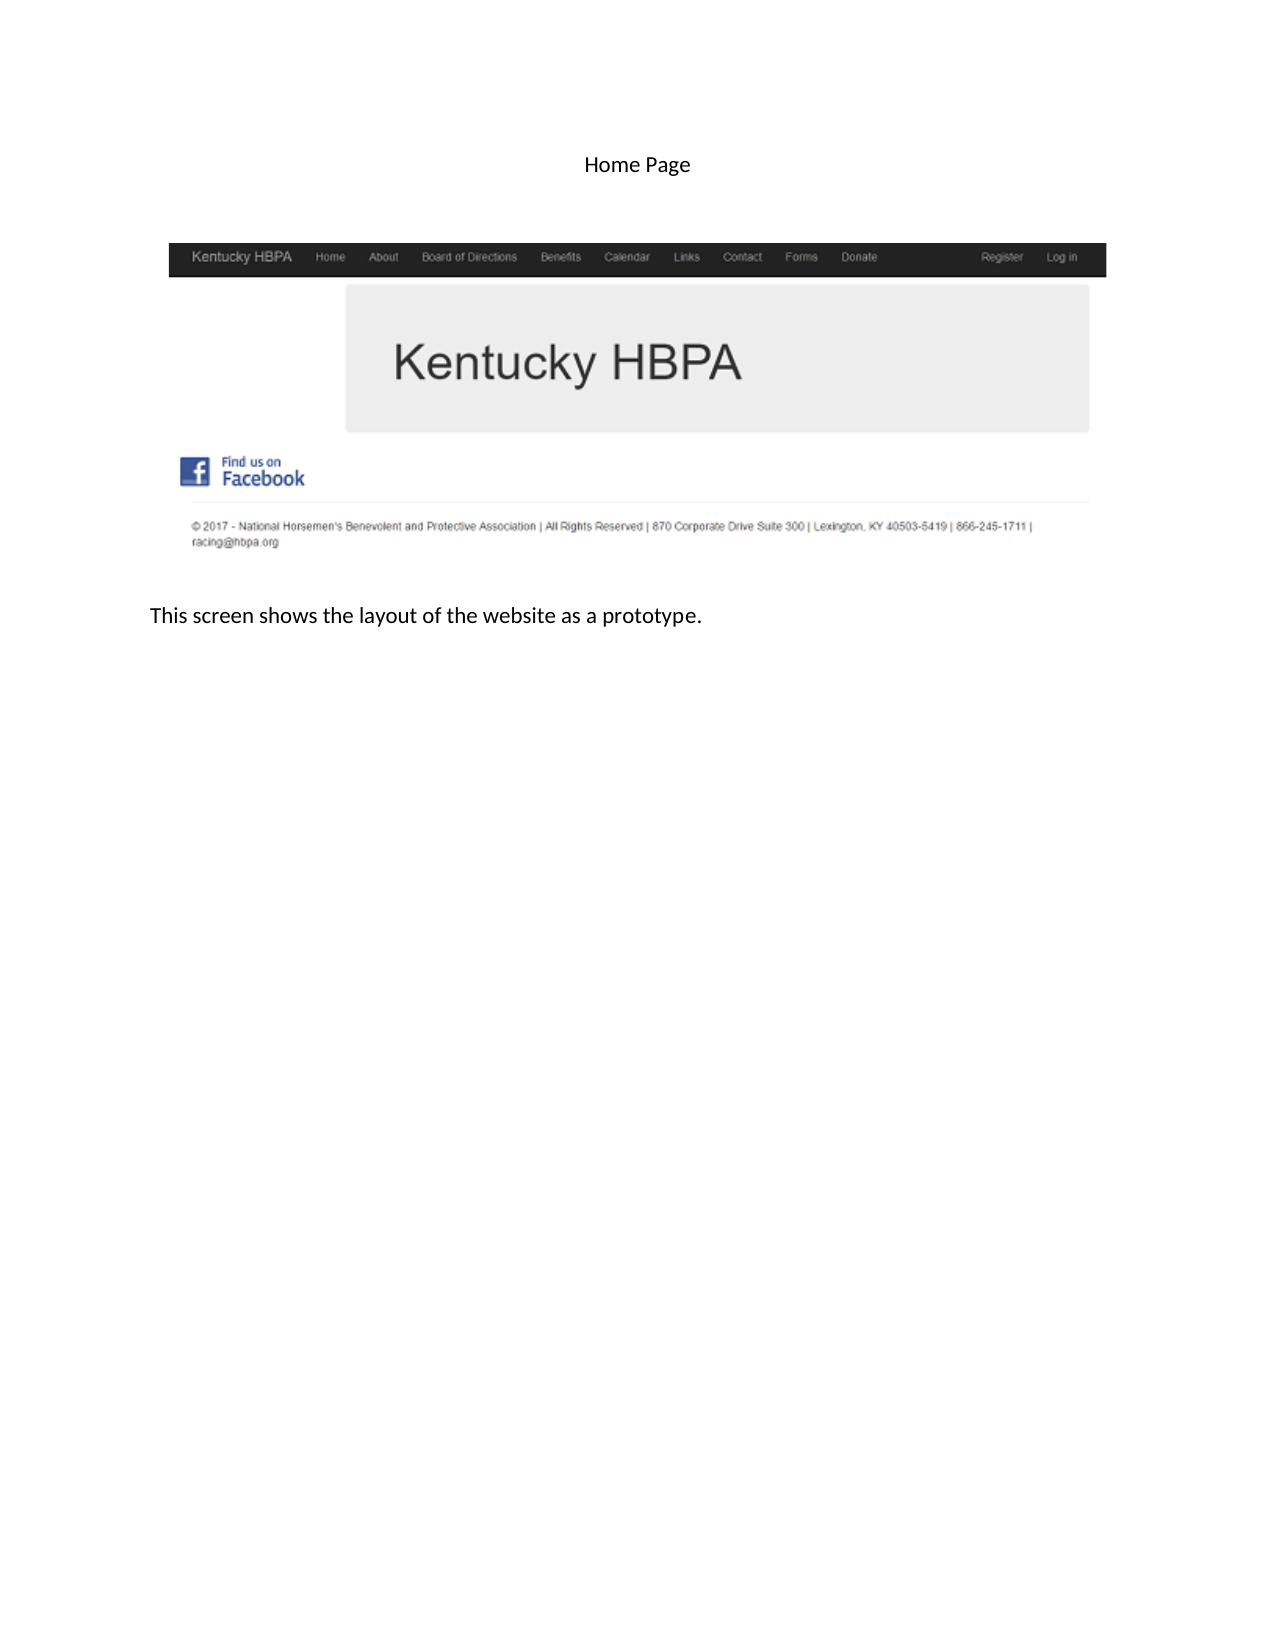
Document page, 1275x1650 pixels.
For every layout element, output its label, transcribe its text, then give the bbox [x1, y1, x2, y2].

text Home Page [150, 150, 1125, 178]
text This screen shows the layout of the website as a prototype. [150, 602, 1125, 630]
picture [168, 243, 1107, 583]
